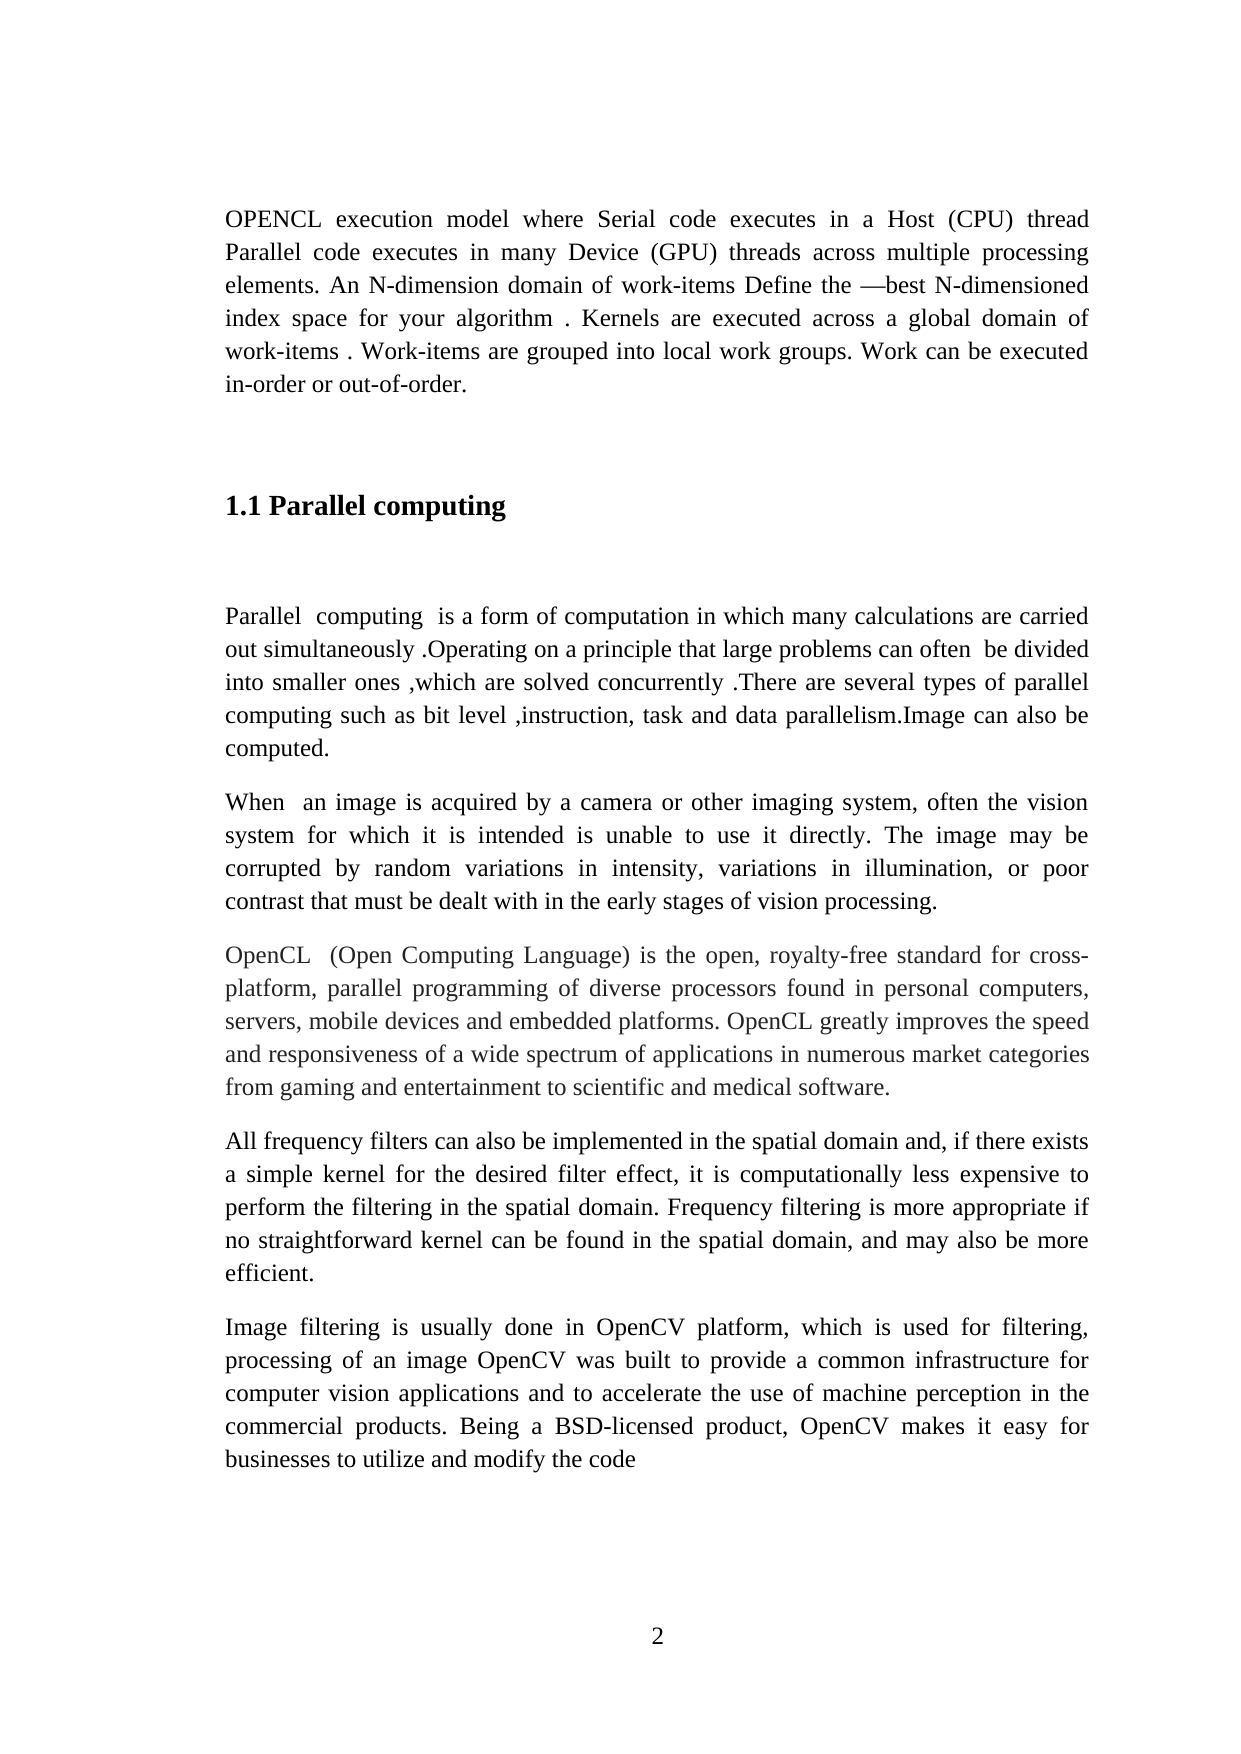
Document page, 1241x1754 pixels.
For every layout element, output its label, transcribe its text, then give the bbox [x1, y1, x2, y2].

text OPENCL execution model where Serial code executes in a Host (CPU) thread Parallel code executes in many Device (GPU) threads across multiple processing elements. An N-dimension domain of work-items Define the ―best N-dimensioned index space for your algorithm . Kernels are executed across a global domain of work-items . Work-items are grouped into local work groups. Work can be executed in-order or out-of-order. [225, 204, 1090, 398]
text Parallel computing is a form of computation in which many calculations are carried out simultaneously .Operating on a principle that large problems can often be divided into smaller ones ,which are solved concurrently .There are several types of parallel computing such as bit level ,instruction, task and data parallelism.Image can also be computed. [225, 601, 1090, 762]
text All frequency filters can also be implemented in the spatial domain and, if there exists a simple kernel for the desired filter effect, it is computationally less expensive to perform the filtering in the spatial domain. Frequency filtering is more appropriate if no straightforward kernel can be found in the spatial domain, and may also be more efficient. [225, 1126, 1090, 1287]
text When an image is acquired by a camera or other imaging system, often the vision system for which it is intended is unable to use it directly. The image may be corrupted by random variations in intensity, variations in illumination, or poor contrast that must be dealt with in the early stages of vision processing. [225, 787, 1090, 915]
text 1.1 Parallel computing [225, 488, 1090, 521]
text Image filtering is usually done in OpenCV platform, which is used for filtering, processing of an image OpenCV was built to provide a common infrastructure for computer vision applications and to accelerate the use of machine perception in the commercial products. Being a BSD-licensed product, OpenCV makes it easy for businesses to utilize and modify the code [225, 1312, 1090, 1472]
text OpenCL (Open Computing Language) is the open, royalty-free standard for cross-platform, parallel programming of diverse processors found in personal computers, servers, mobile devices and embedded platforms. OpenCL greatly improves the speed and responsiveness of a wide spectrum of applications in numerous market categories from gaming and entertainment to scientific and medical software. [225, 1068, 1090, 1101]
